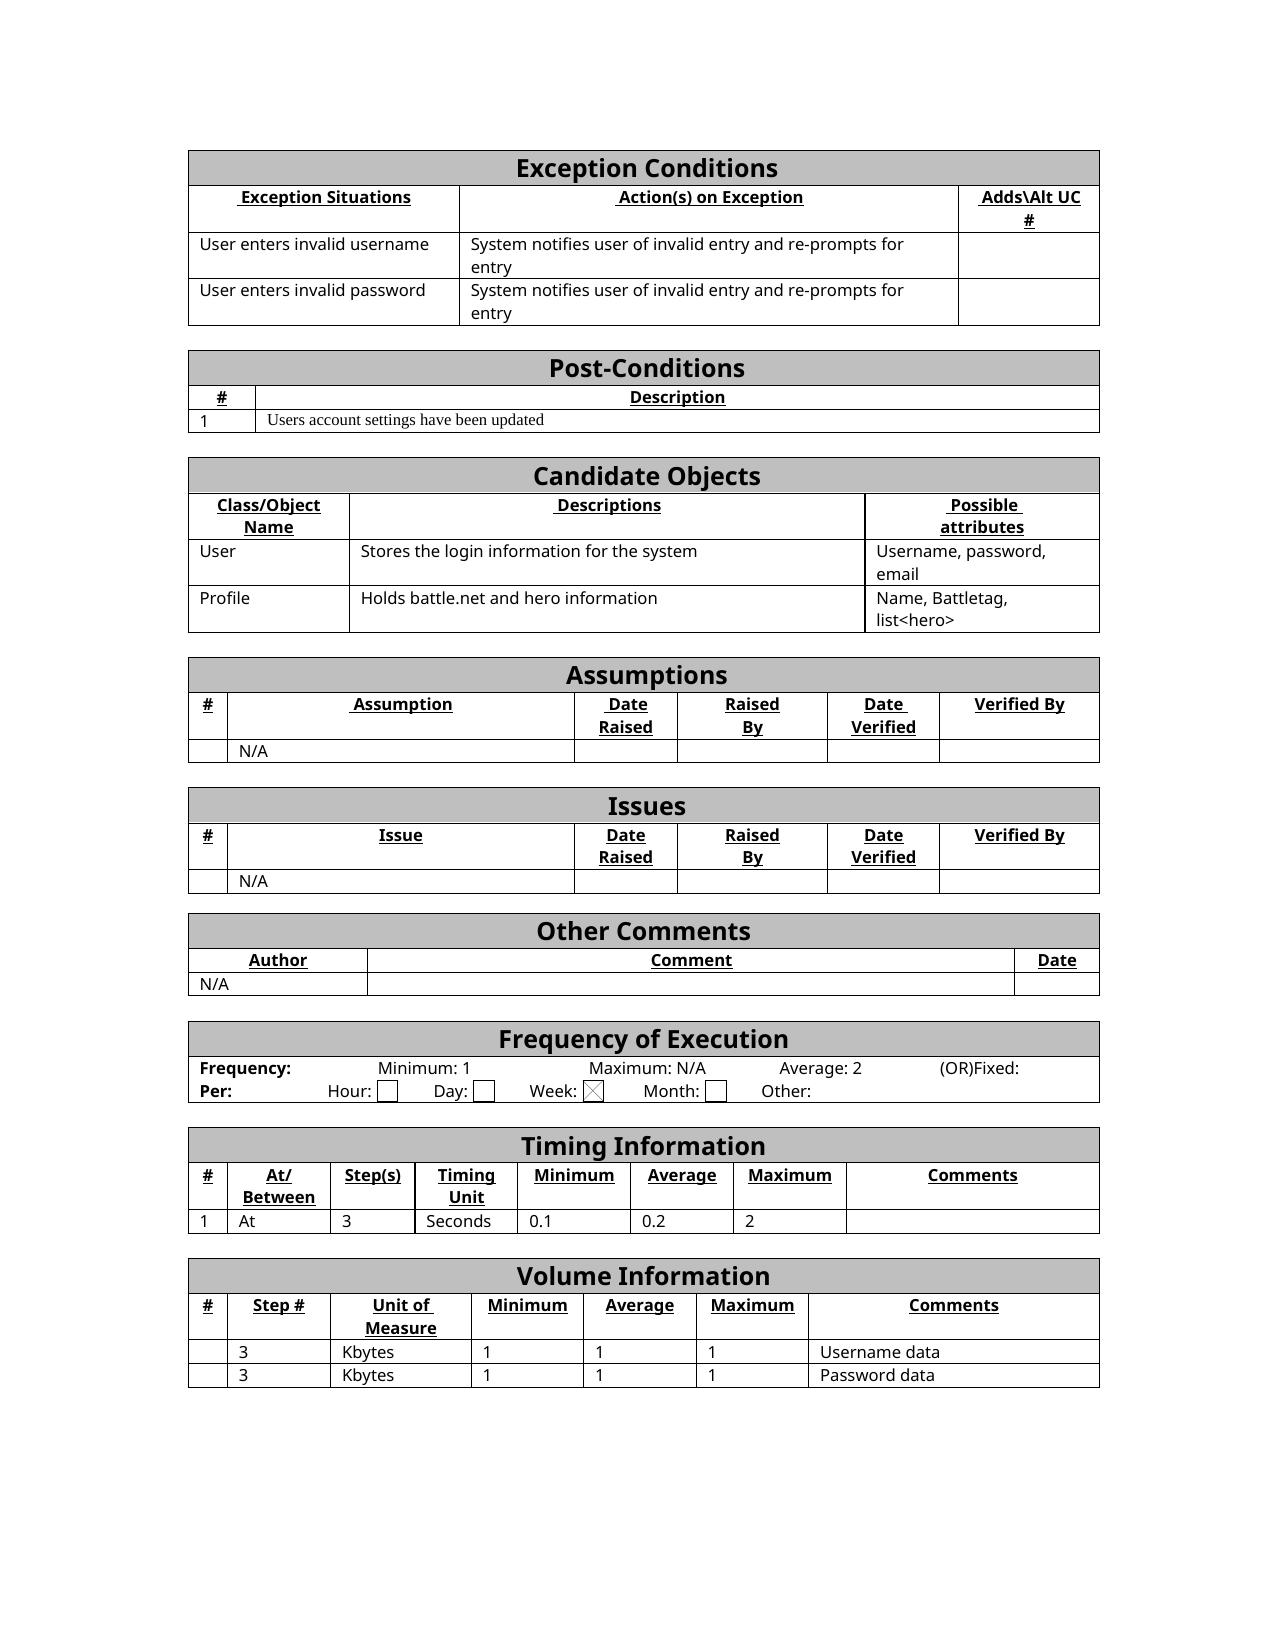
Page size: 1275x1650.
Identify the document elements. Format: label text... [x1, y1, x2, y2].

table_cell Date Raised [575, 693, 677, 738]
table_cell 1 [472, 1340, 583, 1363]
table_cell 0.2 [631, 1210, 733, 1232]
table_cell Assumption [228, 693, 574, 738]
table_cell 1 [189, 410, 255, 432]
table_cell [189, 740, 227, 762]
table_cell Step # [228, 1294, 330, 1339]
table_cell [828, 870, 939, 893]
table_cell Maximum [697, 1294, 808, 1339]
table_cell System notifies user of invalid entry and re-prompts for entry [460, 279, 958, 324]
table_header Candidate Objects [189, 458, 1099, 492]
table_cell Adds\Alt UC # [959, 186, 1099, 232]
table_cell # [189, 1294, 227, 1339]
table_cell User enters invalid username [189, 233, 459, 278]
table_header Other Comments [189, 914, 1099, 948]
table_cell [940, 740, 1099, 762]
table_cell N/A [228, 740, 574, 762]
table_header Exception Conditions [189, 151, 1099, 185]
table_cell [940, 870, 1099, 893]
table_cell N/A [228, 870, 574, 893]
table_cell At [228, 1210, 330, 1232]
table_cell User enters invalid password [189, 279, 459, 324]
table_cell 1 [584, 1340, 696, 1363]
table_cell Date Verified [828, 693, 939, 738]
table_cell [847, 1210, 1099, 1232]
table_cell [575, 870, 677, 893]
table_header Post-Conditions [189, 351, 1099, 385]
table_cell # [189, 1163, 227, 1209]
table_cell Comments [809, 1294, 1099, 1339]
table_cell Descriptions [350, 494, 864, 539]
table_cell Comments [847, 1163, 1099, 1209]
table_cell Timing Unit [416, 1163, 517, 1209]
table_cell Average [631, 1163, 733, 1209]
table_cell [959, 279, 1099, 324]
table_cell [189, 1340, 227, 1363]
table_cell Comment [368, 949, 1014, 972]
table_cell Stores the login information for the system [350, 540, 864, 585]
table_cell # [189, 824, 227, 869]
table_cell [959, 233, 1099, 278]
table_cell At/ Between [228, 1163, 330, 1209]
table_cell [1015, 973, 1099, 995]
table_cell Step(s) [331, 1163, 414, 1209]
table_cell Profile [189, 586, 349, 632]
table_cell Verified By [940, 693, 1099, 738]
table_cell Unit of Measure [331, 1294, 471, 1339]
table_cell System notifies user of invalid entry and re-prompts for entry [460, 233, 958, 278]
table_cell Date [1015, 949, 1099, 972]
table_cell Frequency: Minimum: 1 Maximum: N/A Average: 2 (OR)Fixed: Per: Hour: Day: Week: Month: Other: [189, 1057, 1099, 1102]
table_cell 3 [228, 1340, 330, 1363]
table_header Volume Information [189, 1259, 1099, 1293]
table_cell Class/Object Name [189, 494, 349, 539]
table_cell User [189, 540, 349, 585]
table_cell Average [584, 1294, 696, 1339]
table_cell Date Raised [575, 824, 677, 869]
table_cell 1 [189, 1210, 227, 1232]
table_cell Action(s) on Exception [460, 186, 958, 232]
table_cell Issue [228, 824, 574, 869]
table_cell Kbytes [331, 1340, 471, 1363]
table_cell N/A [189, 973, 367, 995]
table_cell # [189, 386, 255, 408]
table_cell Date Verified [828, 824, 939, 869]
table_cell [828, 740, 939, 762]
table_cell Verified By [940, 824, 1099, 869]
table_cell Username, password, email [866, 540, 1099, 585]
table_cell 3 [228, 1364, 330, 1387]
table_cell 2 [734, 1210, 846, 1232]
table_cell Name, Battletag, list<hero> [866, 586, 1099, 632]
table_header Timing Information [189, 1128, 1099, 1162]
table_cell [575, 740, 677, 762]
table_cell [678, 740, 827, 762]
table_cell 1 [472, 1364, 583, 1387]
table_cell Users account settings have been updated [256, 410, 1099, 432]
table_cell Exception Situations [189, 186, 459, 232]
table_cell [678, 870, 827, 893]
table_cell Seconds [416, 1210, 517, 1232]
table_cell 1 [697, 1364, 808, 1387]
table_cell Username data [809, 1340, 1099, 1363]
table_cell [189, 1364, 227, 1387]
table_cell 1 [697, 1340, 808, 1363]
table_cell Description [256, 386, 1099, 408]
table_header Frequency of Execution [189, 1022, 1099, 1056]
table_cell Maximum [734, 1163, 846, 1209]
table_cell 3 [331, 1210, 414, 1232]
table_cell [368, 973, 1014, 995]
table_header Assumptions [189, 658, 1099, 692]
table_cell # [189, 693, 227, 738]
table_cell Author [189, 949, 367, 972]
table_cell Minimum [472, 1294, 583, 1339]
table_cell Holds battle.net and hero information [350, 586, 864, 632]
table_cell Minimum [518, 1163, 630, 1209]
table_header Issues [189, 788, 1099, 822]
table_cell [189, 870, 227, 893]
table_cell Possible attributes [866, 494, 1099, 539]
table_cell Raised By [678, 693, 827, 738]
table_cell Kbytes [331, 1364, 471, 1387]
table_cell 1 [584, 1364, 696, 1387]
table_cell 0.1 [518, 1210, 630, 1232]
table_cell Raised By [678, 824, 827, 869]
table_cell Password data [809, 1364, 1099, 1387]
